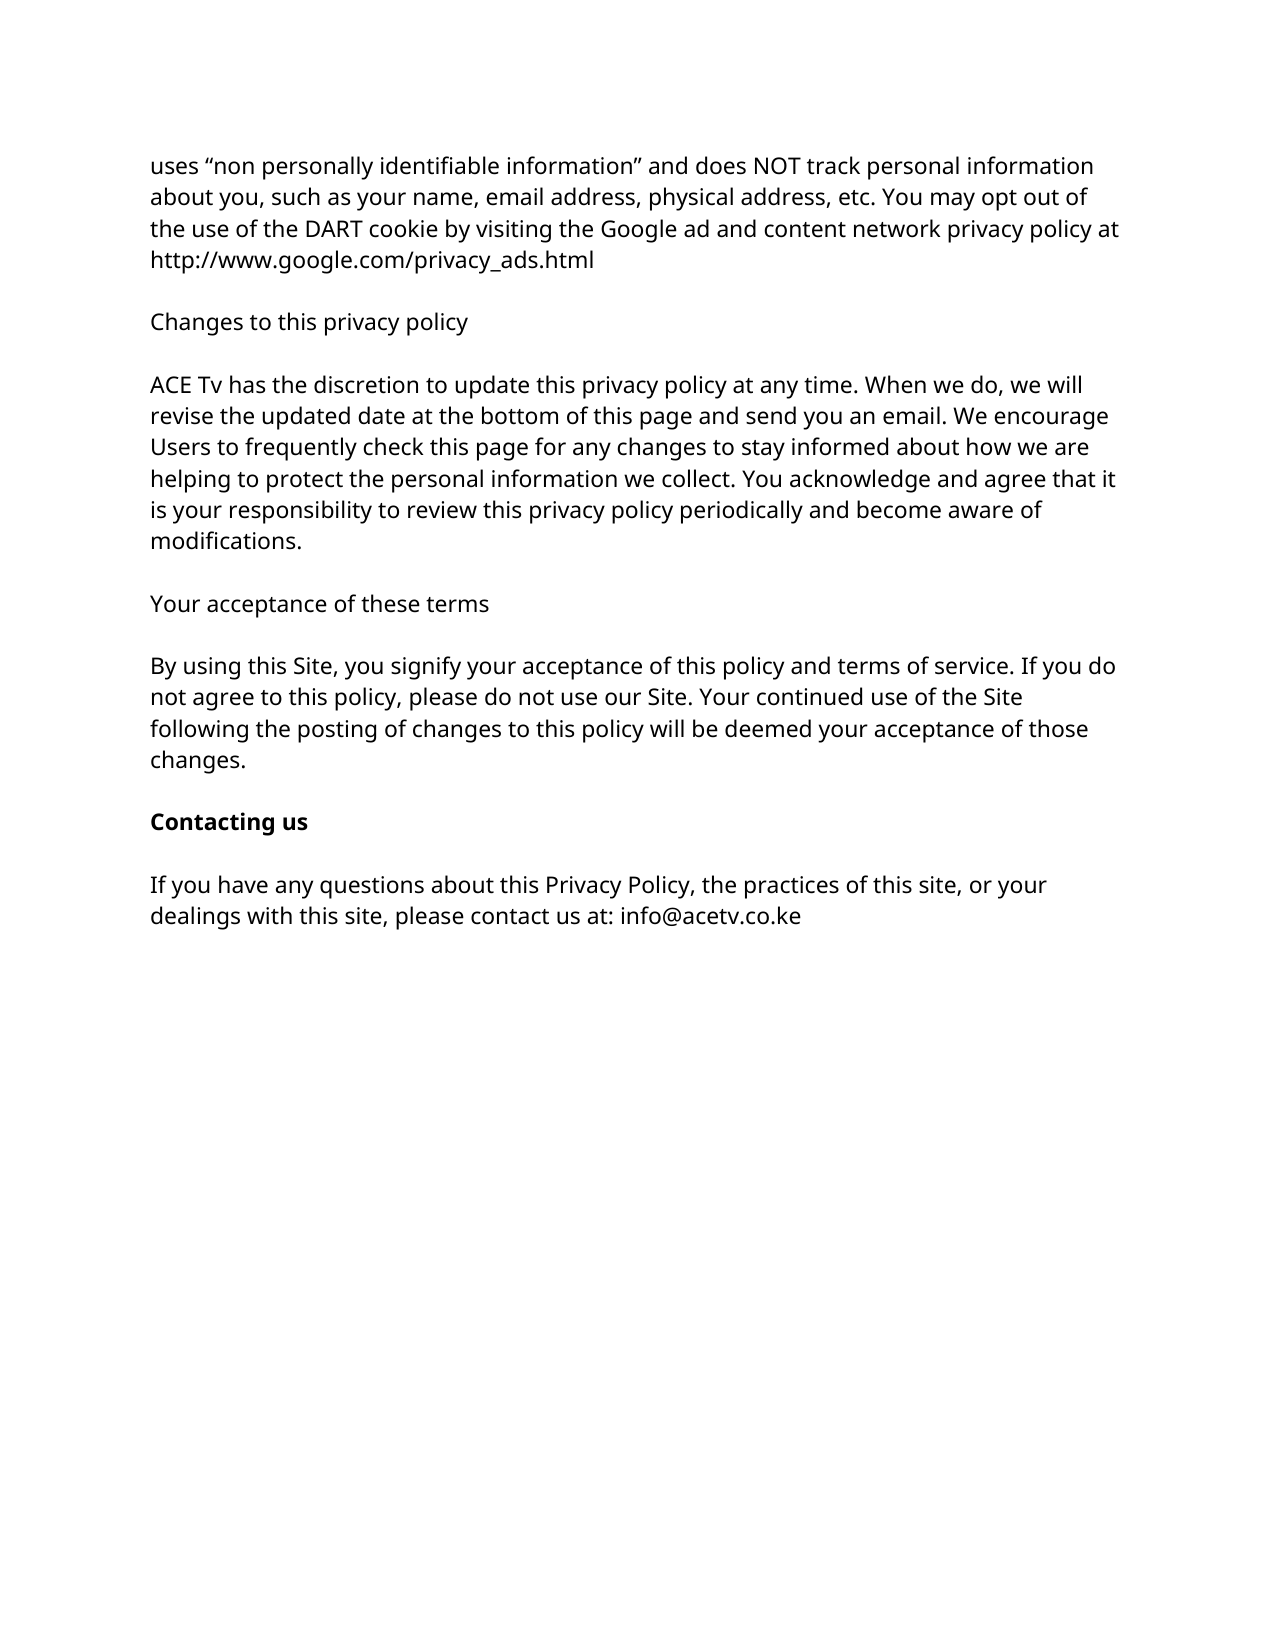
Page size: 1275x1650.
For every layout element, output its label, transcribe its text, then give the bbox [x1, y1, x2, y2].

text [150, 150, 1125, 275]
text Your acceptance of these terms [150, 587, 1125, 619]
text By using this Site, you signify your acceptance of this policy and terms of service. If you do not agree to this policy, please do not use our Site. Your continued use of the Site following the posting of changes to this policy will be deemed your acceptance of those changes. [150, 650, 1125, 775]
text ACE Tv has the discretion to update this privacy policy at any time. When we do, we will revise the updated date at the bottom of this page and send you an email. We encourage Users to frequently check this page for any changes to stay informed about how we are helping to protect the personal information we collect. You acknowledge and agree that it is your responsibility to review this privacy policy periodically and become aware of modifications. [150, 369, 1125, 556]
text Contacting us [150, 806, 1125, 837]
text Changes to this privacy policy [150, 306, 1125, 337]
text If you have any questions about this Privacy Policy, the practices of this site, or your dealings with this site, please contact us at: info@acetv.co.ke [150, 869, 1125, 931]
